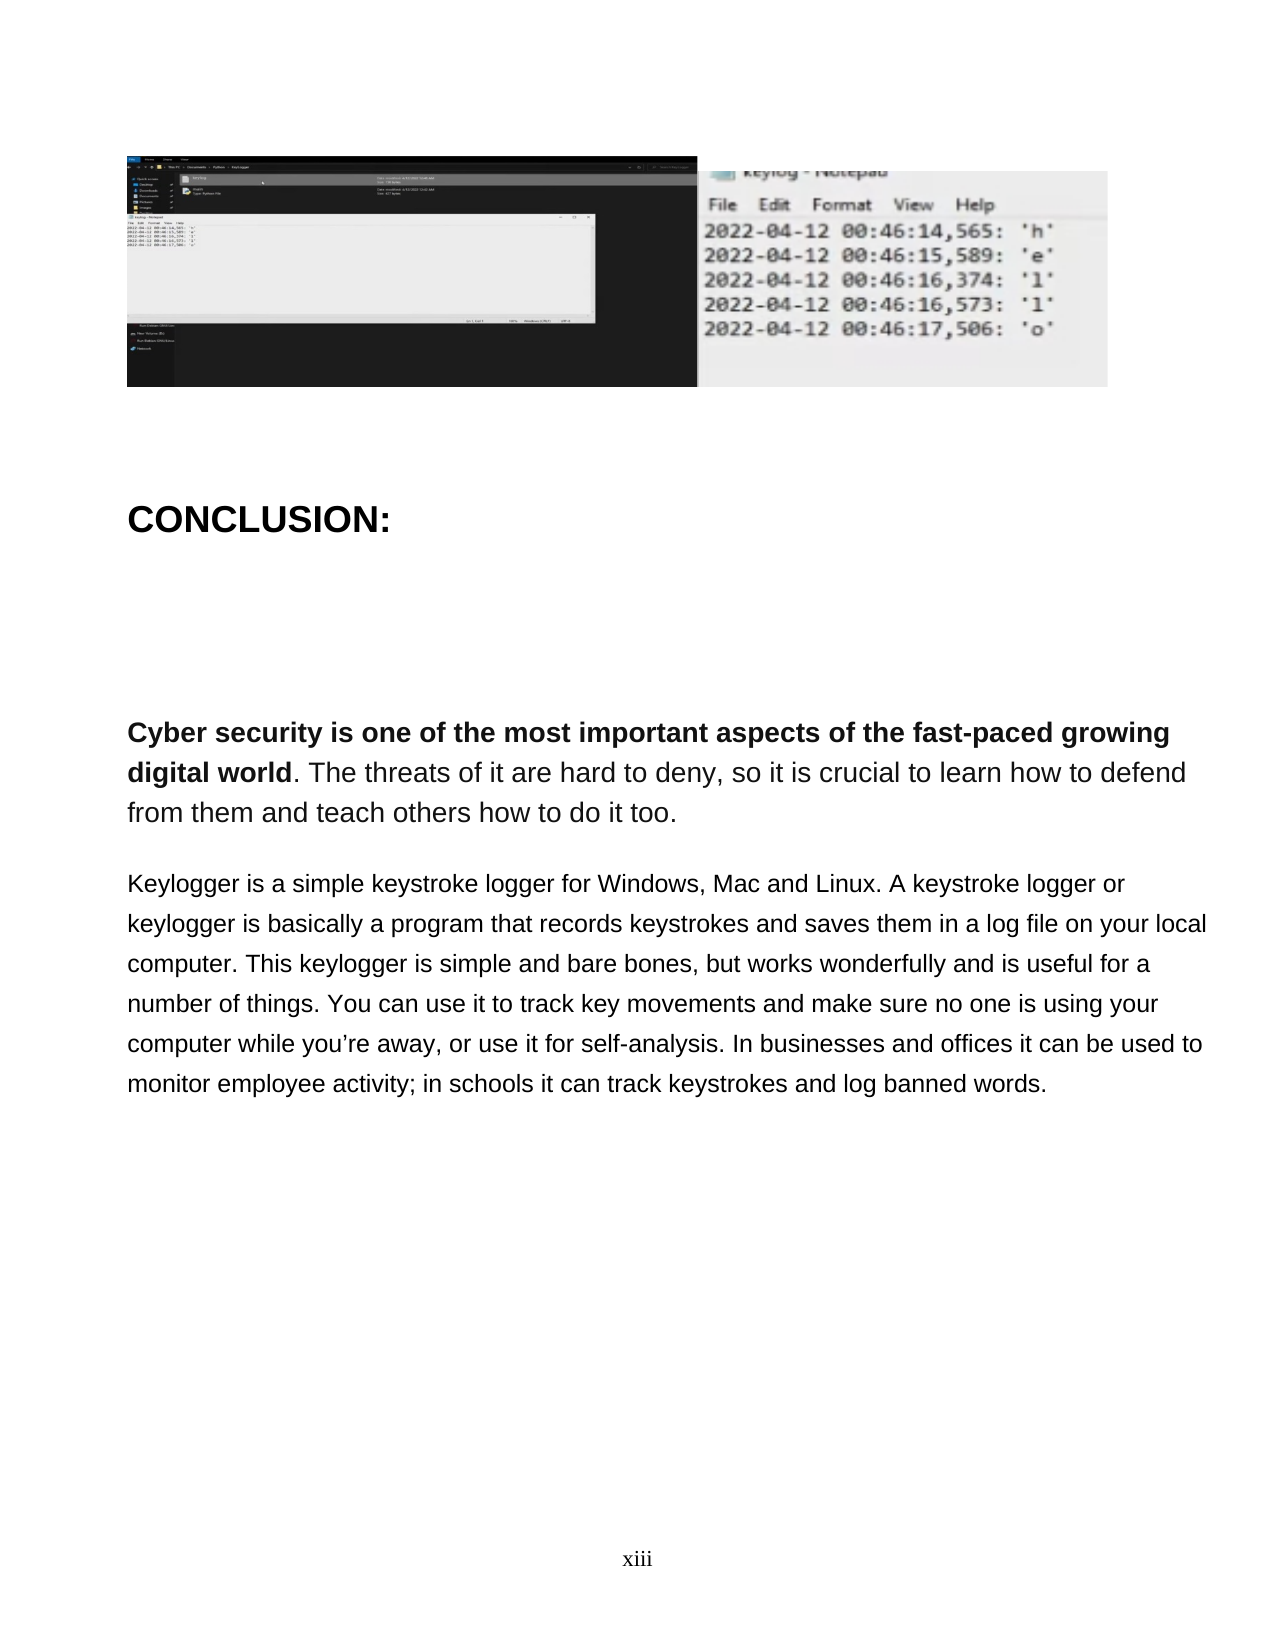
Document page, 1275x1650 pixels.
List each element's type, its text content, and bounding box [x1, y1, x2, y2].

text Cyber security is one of the most important aspects of the fast-paced growing digital world. The threats of it are hard to deny, so it is crucial to learn how to defend from them and teach others how to do it too. [127, 708, 1231, 828]
text Keylogger is a simple keystroke logger for Windows, Mac and Linux. A keystroke logger or keylogger is basically a program that records keystrokes and saves them in a log file on your local computer. This keylogger is simple and bare bones, but works wonderfully and is useful for a number of things. You can use it to track key movements and make sure no one is using your computer while you’re away, or use it for self-analysis. In businesses and offices it can be used to monitor employee activity; in schools it can track keystrokes and log banned words. [127, 857, 1231, 1097]
text CONCLUSION: [127, 497, 1231, 541]
picture [127, 156, 1108, 387]
